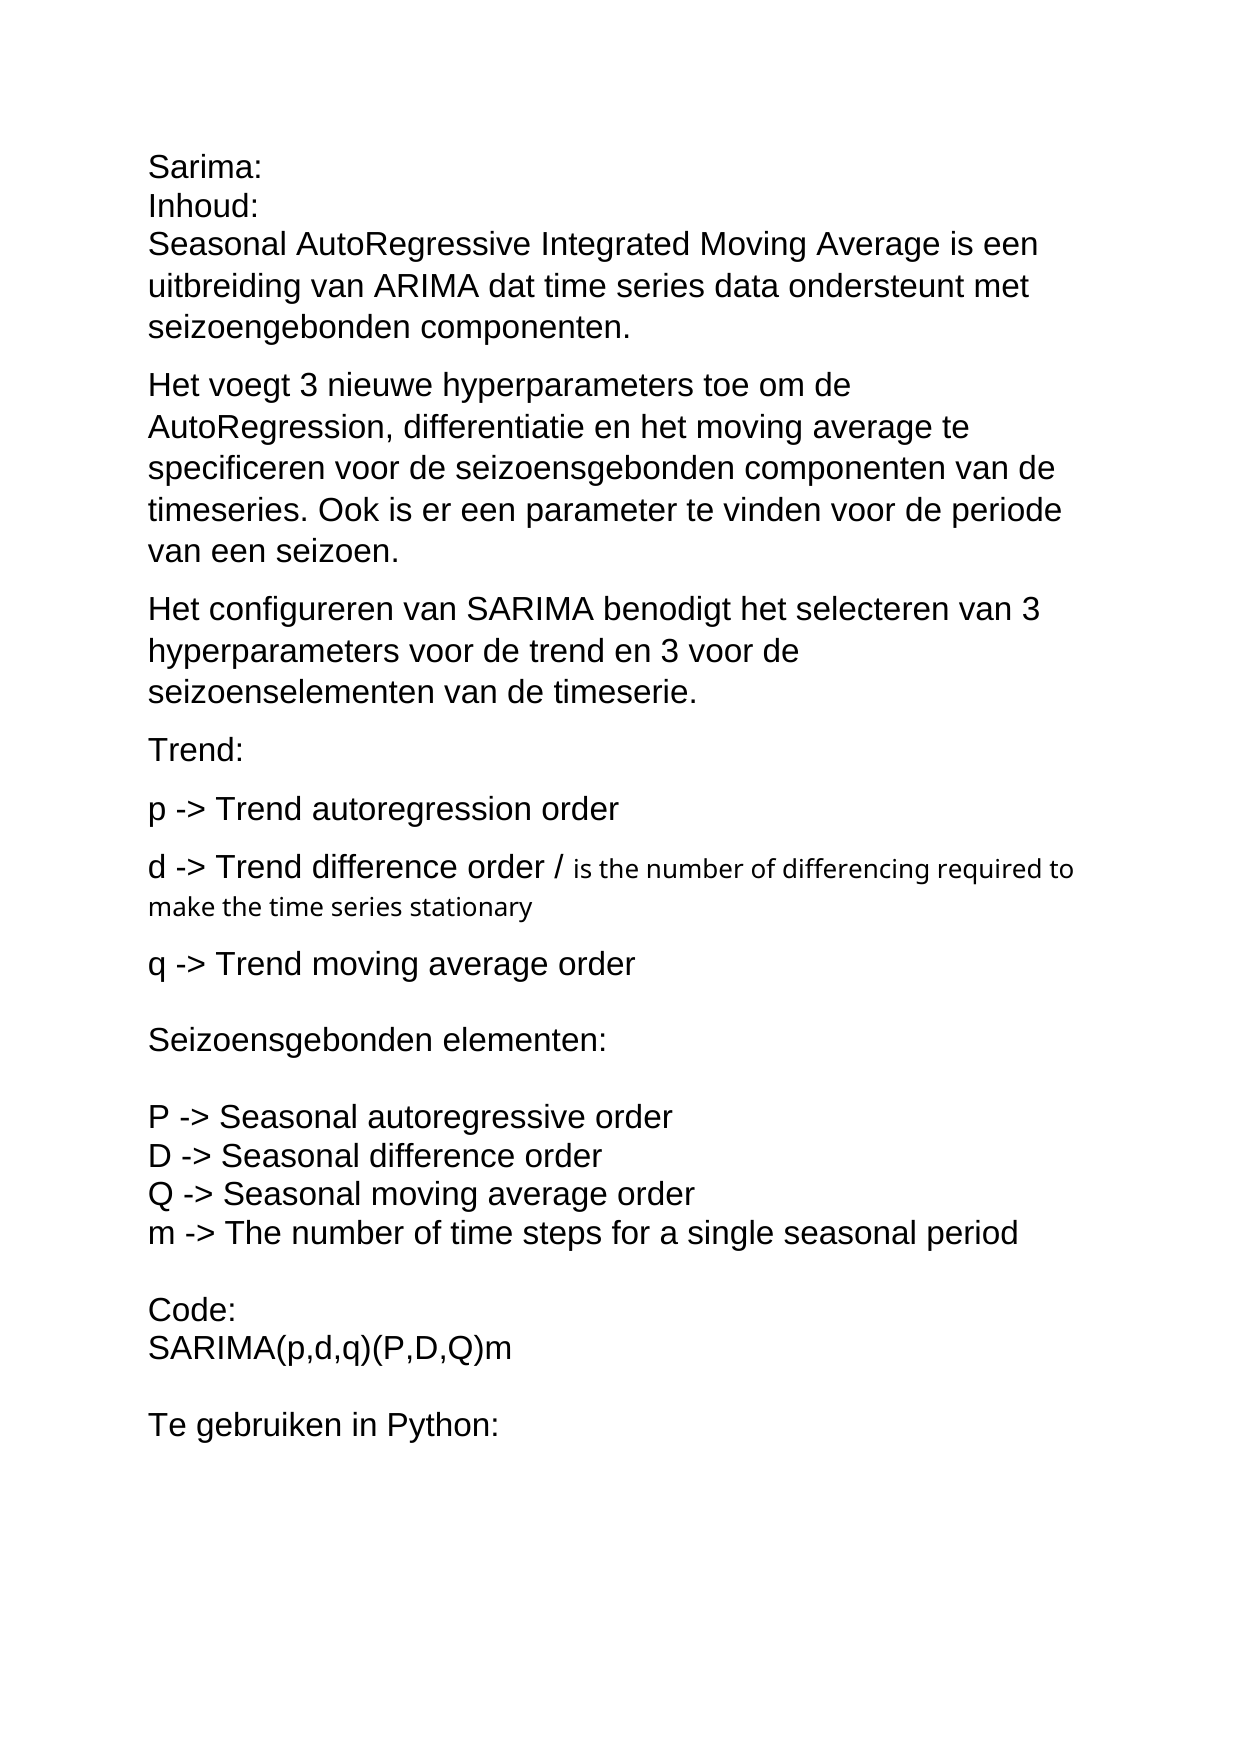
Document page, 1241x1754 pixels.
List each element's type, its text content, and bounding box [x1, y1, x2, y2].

text Seasonal AutoRegressive Integrated Moving Average is een uitbreiding van ARIMA dat time series data ondersteunt met seizoengebonden componenten. [148, 224, 1093, 346]
text p -> Trend autoregression order [148, 789, 1093, 827]
text m -> The number of time steps for a single seasonal period [148, 1213, 1093, 1251]
text Seizoensgebonden elementen: [148, 1021, 1093, 1059]
text Trend: [148, 731, 1093, 769]
text Het configureren van SARIMA benodigt het selecteren van 3 hyperparameters voor de trend en 3 voor de seizoenselementen van de timeserie. [148, 589, 1093, 711]
text Te gebruiken in Python: [148, 1405, 1093, 1443]
text Het voegt 3 nieuwe hyperparameters toe om de AutoRegression, differentiatie en het moving average te specificeren voor de seizoensgebonden componenten van de timeseries. Ook is er een parameter te vinden voor de periode van een seizoen. [148, 366, 1093, 570]
text SARIMA(p,d,q)(P,D,Q)m [148, 1328, 1093, 1366]
text q -> Trend moving average order [148, 944, 1093, 982]
text P -> Seasonal autoregressive order [148, 1097, 1093, 1136]
text D -> Seasonal difference order [148, 1136, 1093, 1174]
text Code: [148, 1289, 1093, 1328]
text Inhoud: [148, 186, 1093, 224]
text Sarima: [148, 148, 1093, 186]
text Q -> Seasonal moving average order [148, 1174, 1093, 1213]
text d -> Trend difference order / is the number of differencing required to make the time series stationary [148, 847, 1093, 924]
